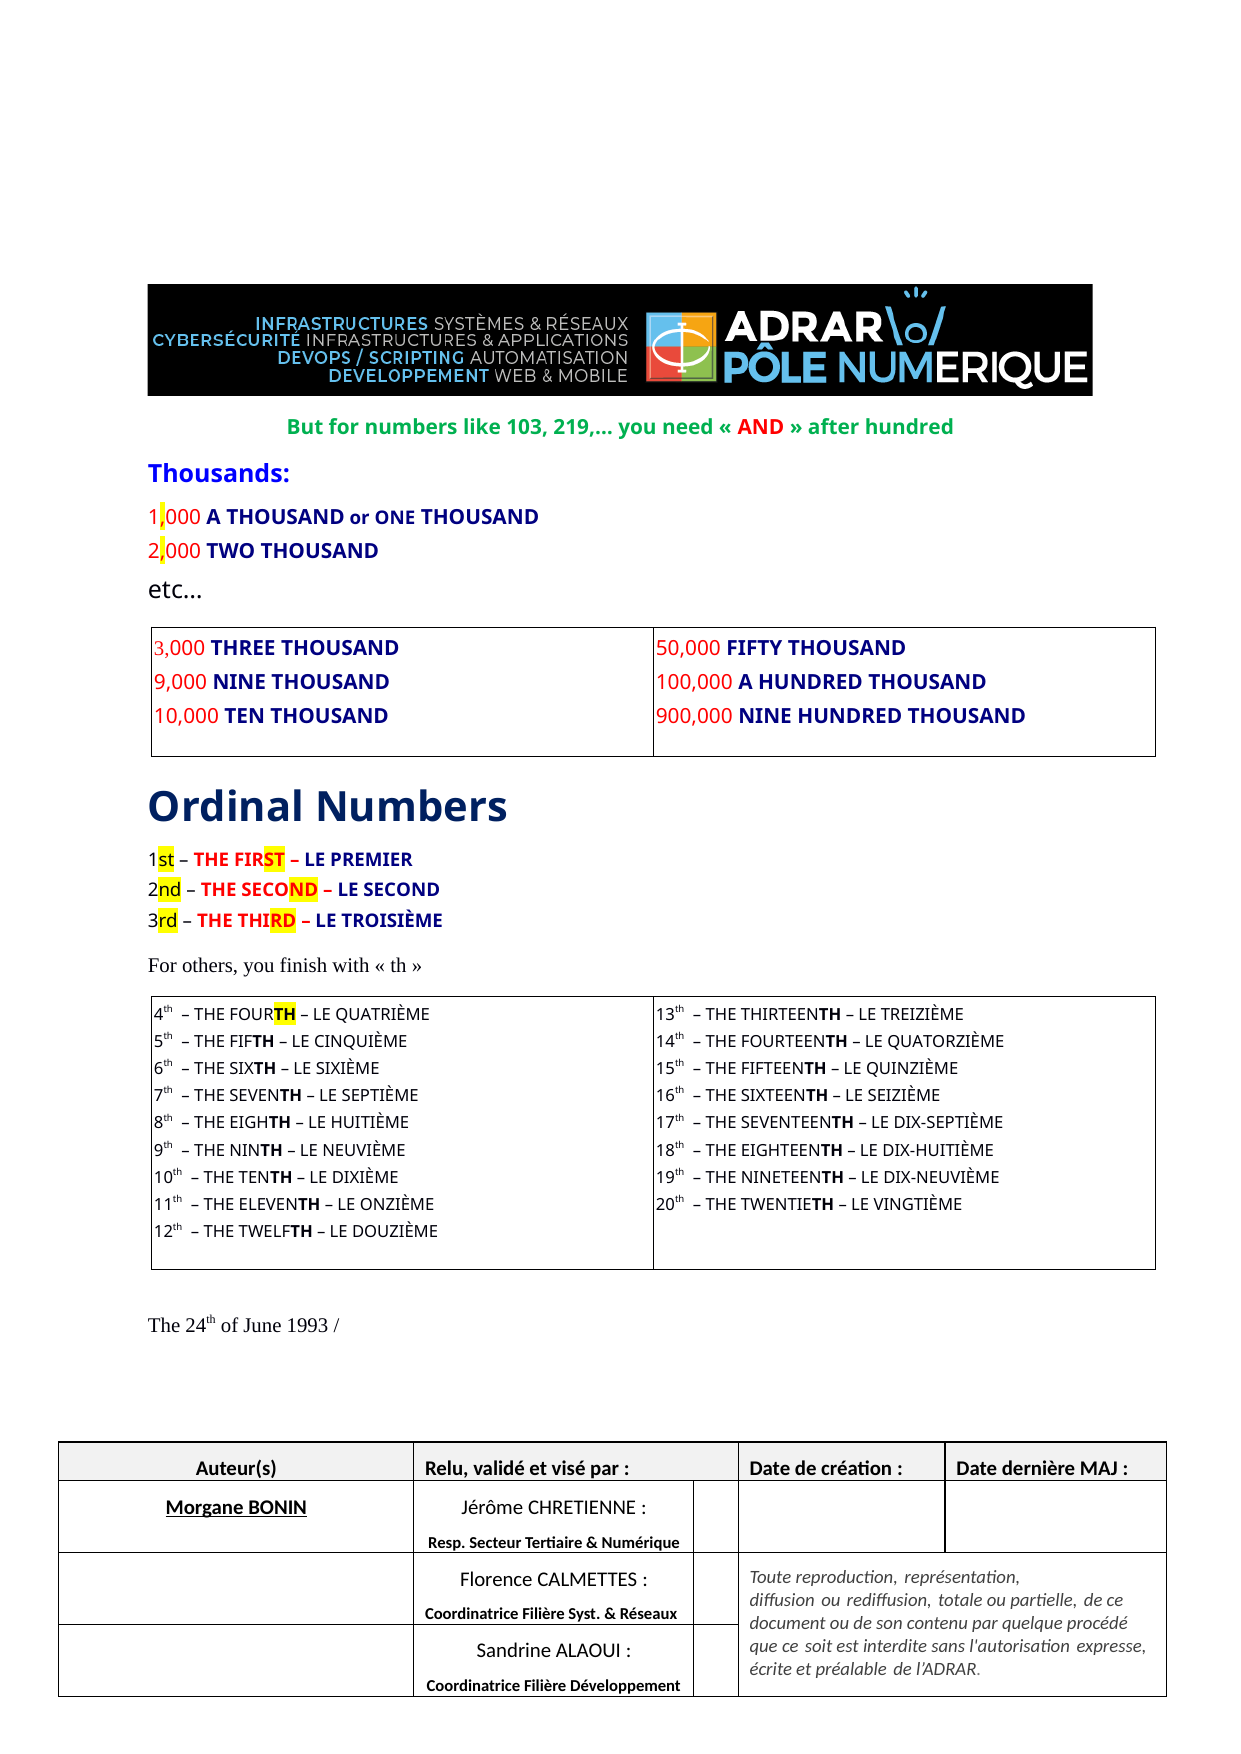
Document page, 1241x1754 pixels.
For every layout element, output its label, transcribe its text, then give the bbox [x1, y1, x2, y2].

subtitle Ordinal Numbers [148, 777, 1093, 834]
text The 24th of June 1993 / [148, 1312, 1093, 1337]
picture [147, 284, 1093, 396]
subtitle But for numbers like 103, 219,… you need « AND » after hundred [148, 412, 1093, 441]
text 1st – THE FIRST – LE PREMIER 2nd – THE SECOND – LE SECOND 3rd – THE THIRD – LE TROISIÈME [148, 846, 1093, 933]
table_header 50,000 FIFTY THOUSAND 100,000 A HUNDRED THOUSAND 900,000 NINE HUNDRED THOUSAND [654, 628, 1155, 756]
table_header 13th – THE THIRTEENTH – LE TREIZIÈME 14th – THE FOURTEENTH – LE QUATORZIÈME 15th – THE FIFTEENTH – LE QUINZIÈME 16th – THE SIXTEENTH – LE SEIZIÈME 17th – THE SEVENTEENTH – LE DIX-SEPTIÈME 18th – THE EIGHTEENTH – LE DIX-HUITIÈME 19th – THE NINETEENTH – LE DIX-NEUVIÈME 20th – THE TWENTIETH – LE VINGTIÈME [654, 997, 1155, 1268]
table_header 4th – THE FOURTH – LE QUATRIÈME 5th – THE FIFTH – LE CINQUIÈME 6th – THE SIXTH – LE SIXIÈME 7th – THE SEVENTH – LE SEPTIÈME 8th – THE EIGHTH – LE HUITIÈME 9th – THE NINTH – LE NEUVIÈME 10th – THE TENTH – LE DIXIÈME 11th – THE ELEVENTH – LE ONZIÈME 12th – THE TWELFTH – LE DOUZIÈME [152, 997, 653, 1268]
subtitle Thousands: [148, 455, 1093, 489]
text 1,000 A THOUSAND or ONE THOUSAND 2,000 TWO THOUSAND etc… [148, 502, 1093, 605]
table_header 3,000 THREE THOUSAND 9,000 NINE THOUSAND 10,000 TEN THOUSAND [152, 628, 653, 756]
text For others, you finish with « th » [148, 953, 1093, 977]
